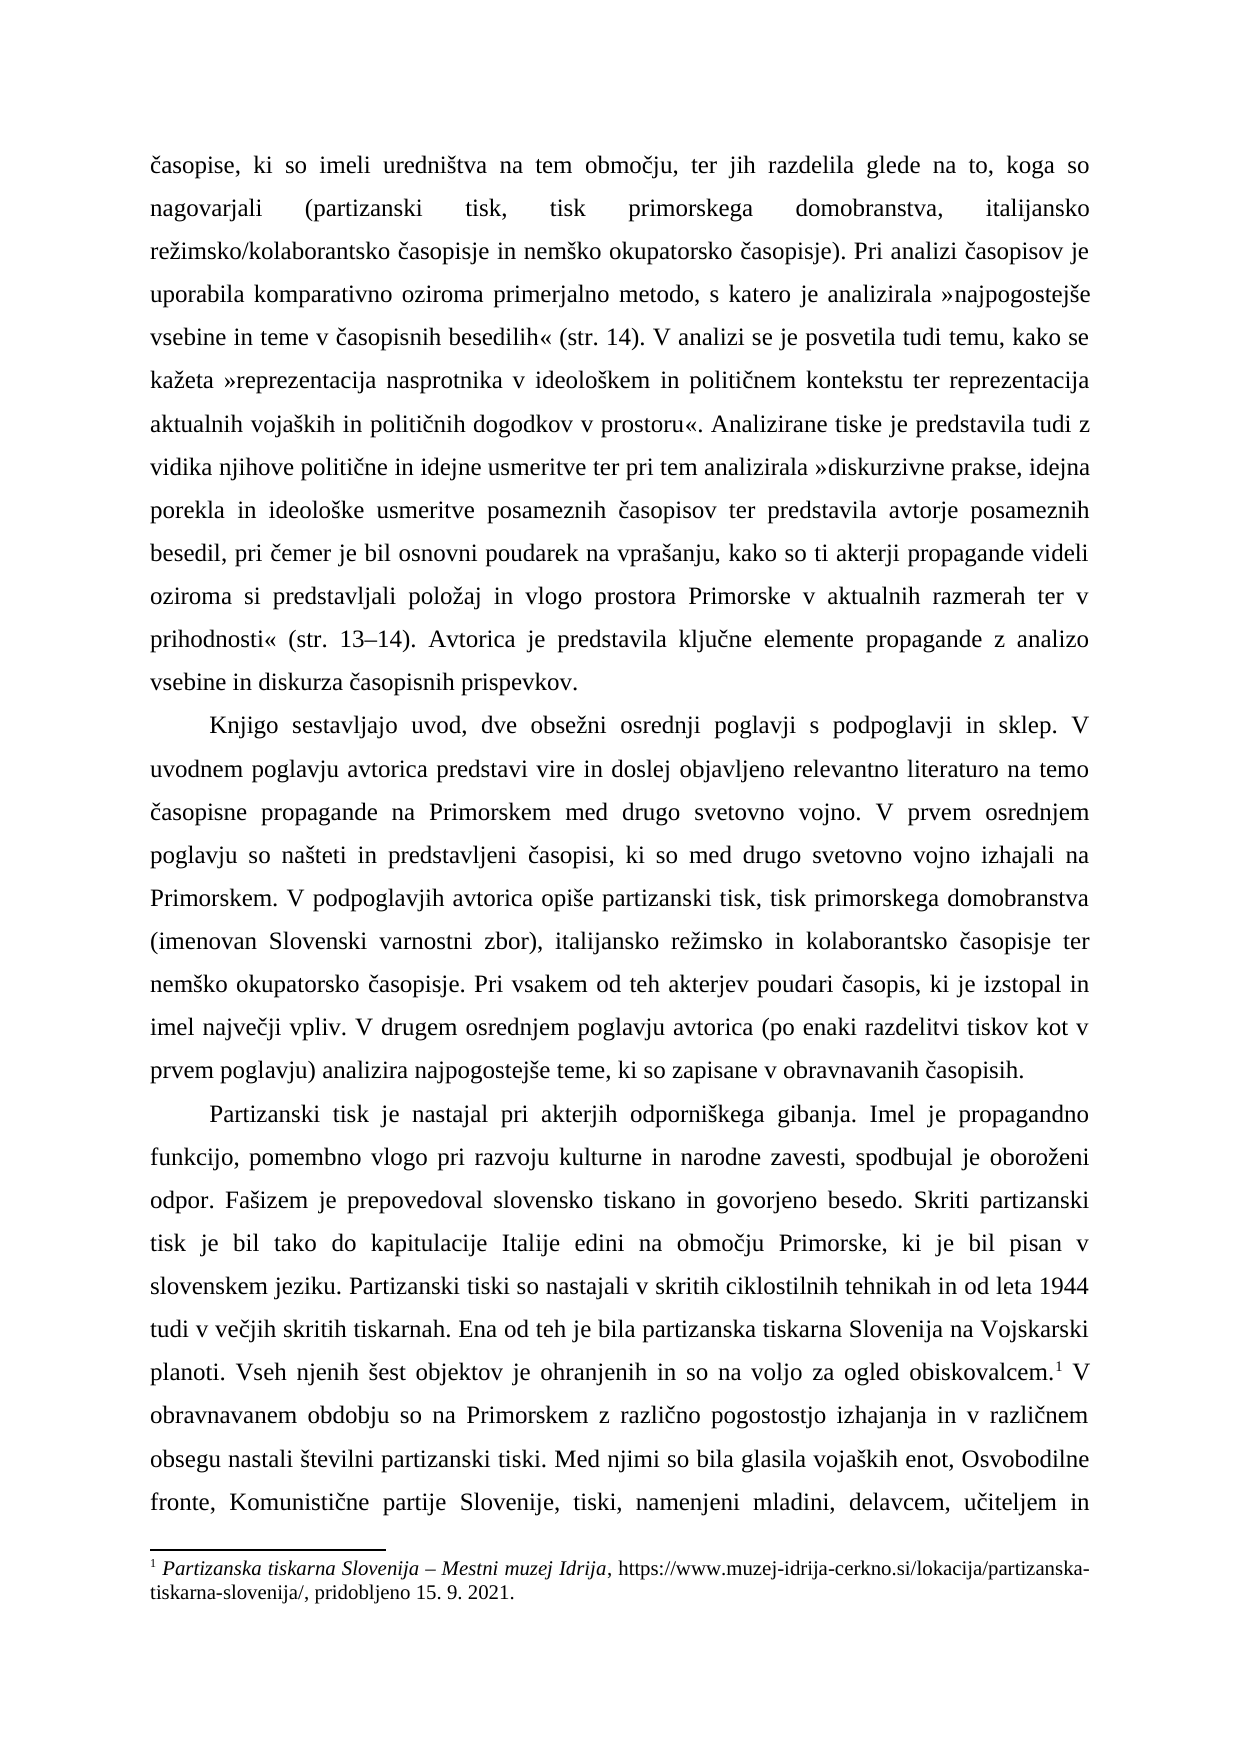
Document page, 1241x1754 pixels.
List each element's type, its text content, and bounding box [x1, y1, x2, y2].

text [150, 1099, 1090, 1516]
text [150, 150, 1090, 696]
text Knjigo sestavljajo uvod, dve obsežni osrednji poglavji s podpoglavji in sklep. V uvodnem poglavju avtorica predstavi vire in doslej objavljeno relevantno literaturo na temo časopisne propagande na Primorskem med drugo svetovno vojno. V prvem osrednjem poglavju so našteti in predstavljeni časopisi, ki so med drugo svetovno vojno izhajali na Primorskem. V podpoglavjih avtorica opiše partizanski tisk, tisk primorskega domobranstva (imenovan Slovenski varnostni zbor), italijansko režimsko in kolaborantsko časopisje ter nemško okupatorsko časopisje. Pri vsakem od teh akterjev poudari časopis, ki je izstopal in imel največji vpliv. V drugem osrednjem poglavju avtorica (po enaki razdelitvi tiskov kot v prvem poglavju) analizira najpogostejše teme, ki so zapisane v obravnavanih časopisih. [150, 711, 1090, 1084]
